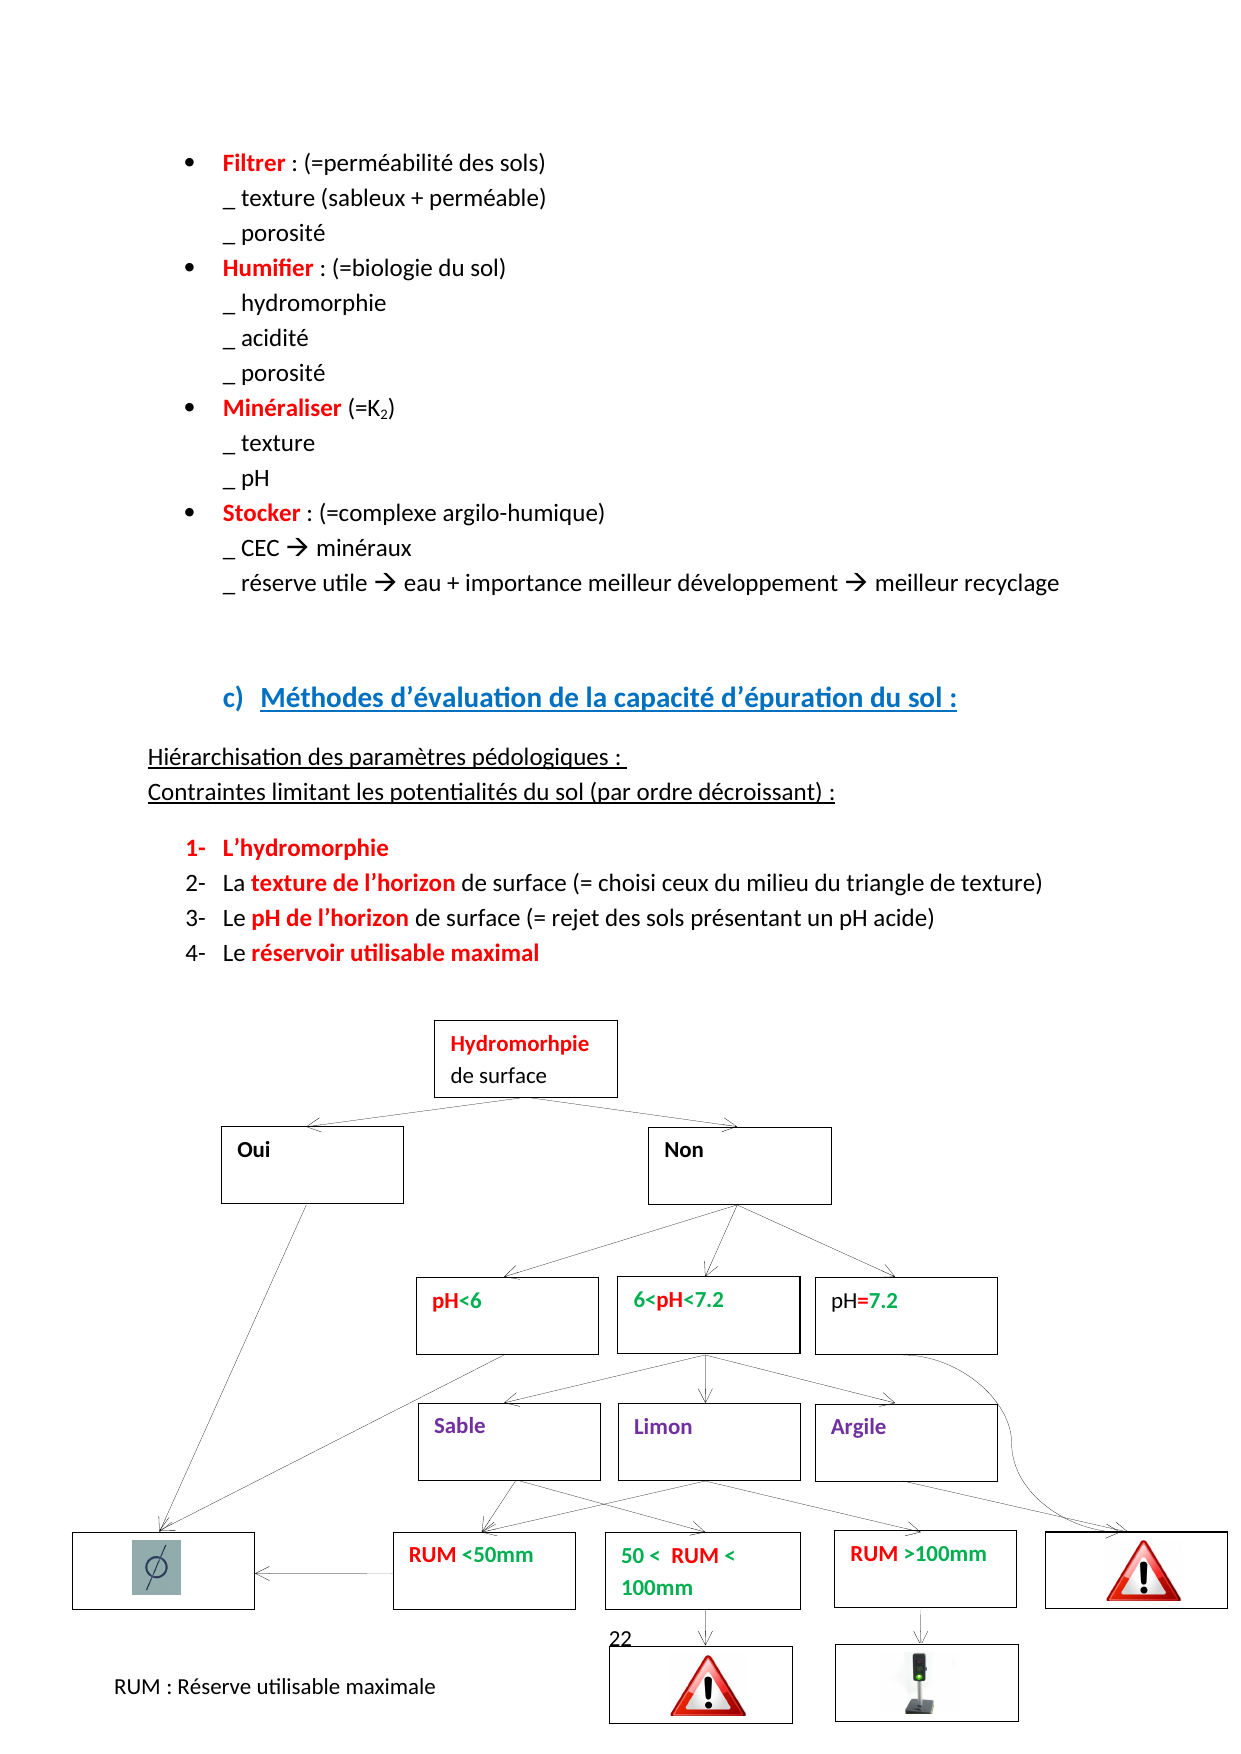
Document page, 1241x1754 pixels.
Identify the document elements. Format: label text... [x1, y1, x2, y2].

text Hiérarchisation des paramètres pédologiques : Contraintes limitant les potentialités du sol (par ordre décroissant) : [148, 741, 1093, 807]
list Stocker : (=complexe argilo-humique) _ CEC minéraux _ réserve utile eau + importance meilleur développement meilleur recyclage [185, 498, 1093, 598]
list Filtrer : (=perméabilité des sols) _ texture (sableux + perméable) _ porosité [185, 148, 1093, 248]
picture [669, 1654, 747, 1716]
list Le réservoir utilisable maximal [185, 937, 1093, 967]
list Humifier : (=biologie du sol) _ hydromorphie _ acidité _ porosité [185, 253, 1093, 388]
picture [132, 1540, 181, 1595]
list Minéraliser (=K2) _ texture _ pH [185, 393, 1093, 493]
list L’hydromorphie [185, 832, 1093, 862]
picture [1105, 1540, 1182, 1601]
list Le pH de l’horizon de surface (= rejet des sols présentant un pH acide) [185, 902, 1093, 932]
list La texture de l’horizon de surface (= choisi ceux du milieu du triangle de texture) [185, 867, 1093, 897]
picture [881, 1652, 960, 1714]
list Méthodes d’évaluation de la capacité d’épuration du sol : [223, 679, 1093, 715]
